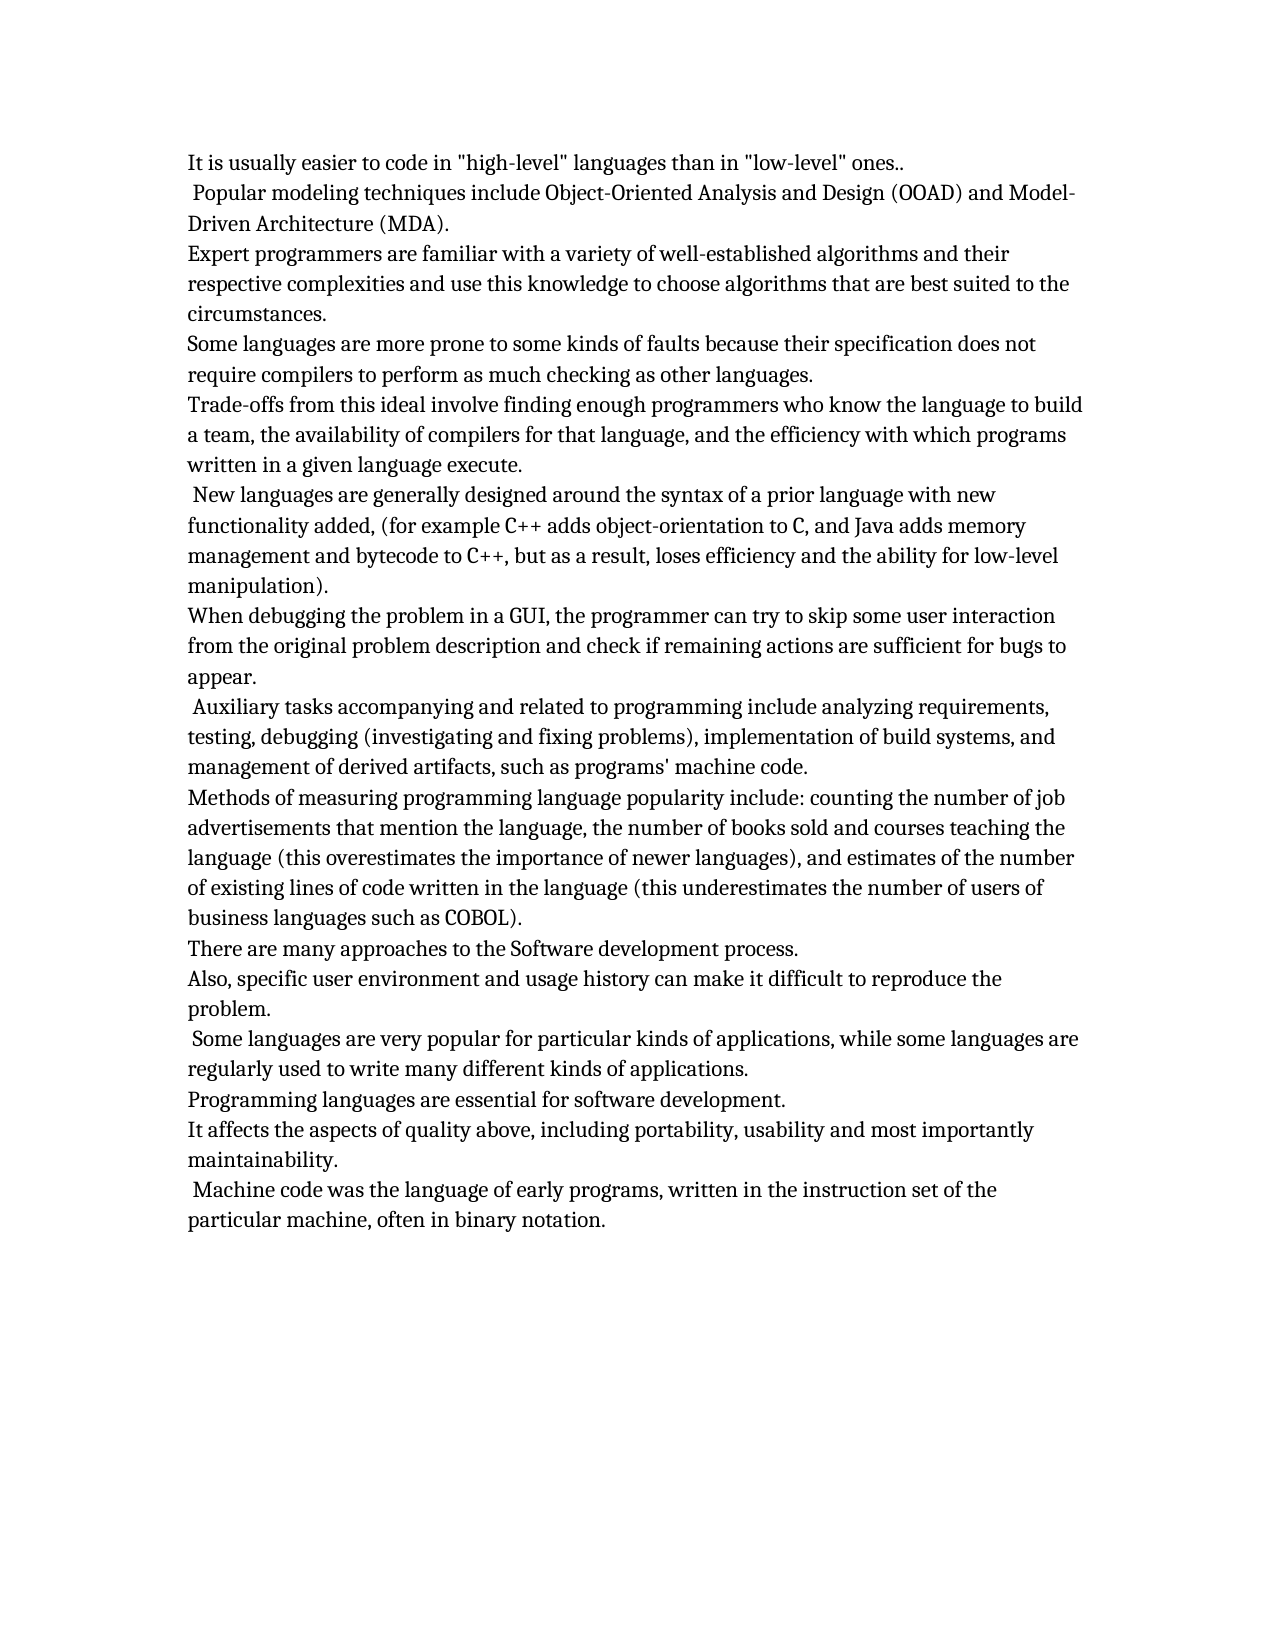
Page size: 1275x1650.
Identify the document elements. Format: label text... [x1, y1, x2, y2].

text It is usually easier to code in "high-level" languages than in "low-level" ones.. Popular modeling techniques include Object-Oriented Analysis and Design (OOAD) and Model-Driven Architecture (MDA). Expert programmers are familiar with a variety of well-established algorithms and their respective complexities and use this knowledge to choose algorithms that are best suited to the circumstances. Some languages are more prone to some kinds of faults because their specification does not require compilers to perform as much checking as other languages. Trade-offs from this ideal involve finding enough programmers who know the language to build a team, the availability of compilers for that language, and the efficiency with which programs written in a given language execute. New languages are generally designed around the syntax of a prior language with new functionality added, (for example C++ adds object-orientation to C, and Java adds memory management and bytecode to C++, but as a result, loses efficiency and the ability for low-level manipulation). When debugging the problem in a GUI, the programmer can try to skip some user interaction from the original problem description and check if remaining actions are sufficient for bugs to appear. Auxiliary tasks accompanying and related to programming include analyzing requirements, testing, debugging (investigating and fixing problems), implementation of build systems, and management of derived artifacts, such as programs' machine code. Methods of measuring programming language popularity include: counting the number of job advertisements that mention the language, the number of books sold and courses teaching the language (this overestimates the importance of newer languages), and estimates of the number of existing lines of code written in the language (this underestimates the number of users of business languages such as COBOL). There are many approaches to the Software development process. Also, specific user environment and usage history can make it difficult to reproduce the problem. Some languages are very popular for particular kinds of applications, while some languages are regularly used to write many different kinds of applications. Programming languages are essential for software development. It affects the aspects of quality above, including portability, usability and most importantly maintainability. Machine code was the language of early programs, written in the instruction set of the particular machine, often in binary notation. [187, 150, 1087, 1234]
